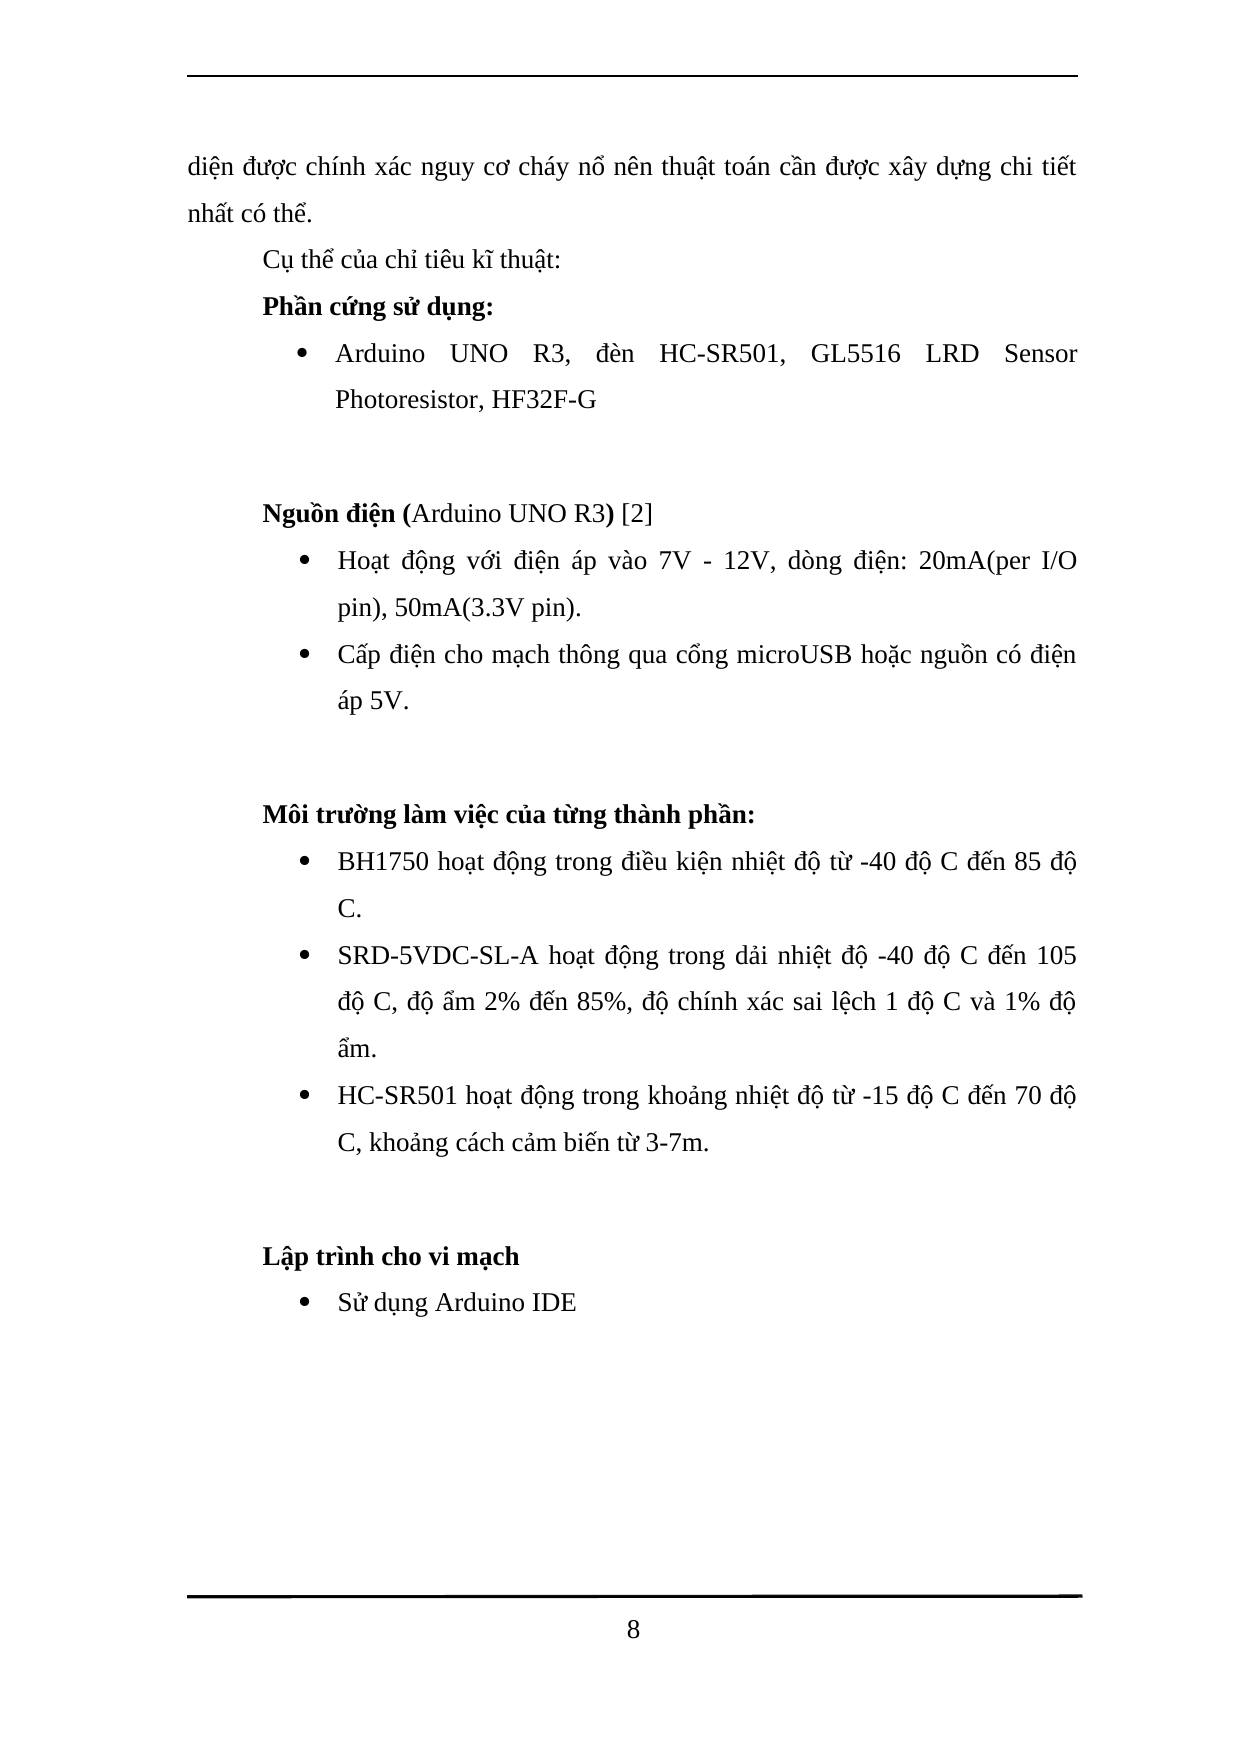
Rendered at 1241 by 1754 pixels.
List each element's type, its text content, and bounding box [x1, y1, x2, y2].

list SRD-5VDC-SL-A hoạt động trong dải nhiệt độ -40 độ C đến 105 độ C, độ ẩm 2% đến 85%, độ chính xác sai lệch 1 độ C và 1% độ ẩm. [300, 939, 1078, 1063]
list Sử dụng Arduino IDE [300, 1286, 1078, 1318]
list BH1750 hoạt động trong điều kiện nhiệt độ từ -40 độ C đến 85 độ C. [300, 845, 1078, 923]
text Nguồn điện (Arduino UNO R3) [187, 498, 1078, 529]
list Cấp điện cho mạch thông qua cổng microUSB hoặc nguồn có điện áp 5V. [300, 638, 1078, 716]
text Môi trường làm việc của từng thành phần: [262, 799, 1078, 830]
text Lập trình cho vi mạch [262, 1240, 1078, 1271]
list HC-SR501 hoạt động trong khoảng nhiệt độ từ -15 độ C đến 70 độ C, khoảng cách cảm biến từ 3-7m. [300, 1079, 1078, 1157]
text Cụ thể của chỉ tiêu kĩ thuật: [187, 243, 1078, 274]
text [187, 150, 1078, 228]
list Arduino UNO R3, đèn HC-SR501, GL5516 LRD Sensor Photoresistor, HF32F-G [297, 337, 1078, 414]
list Hoạt động với điện áp vào 7V - 12V, dòng điện: 20mA(per I/O pin), 50mA(3.3V pin). [300, 544, 1078, 622]
text Phần cứng sử dụng: [187, 290, 1078, 321]
